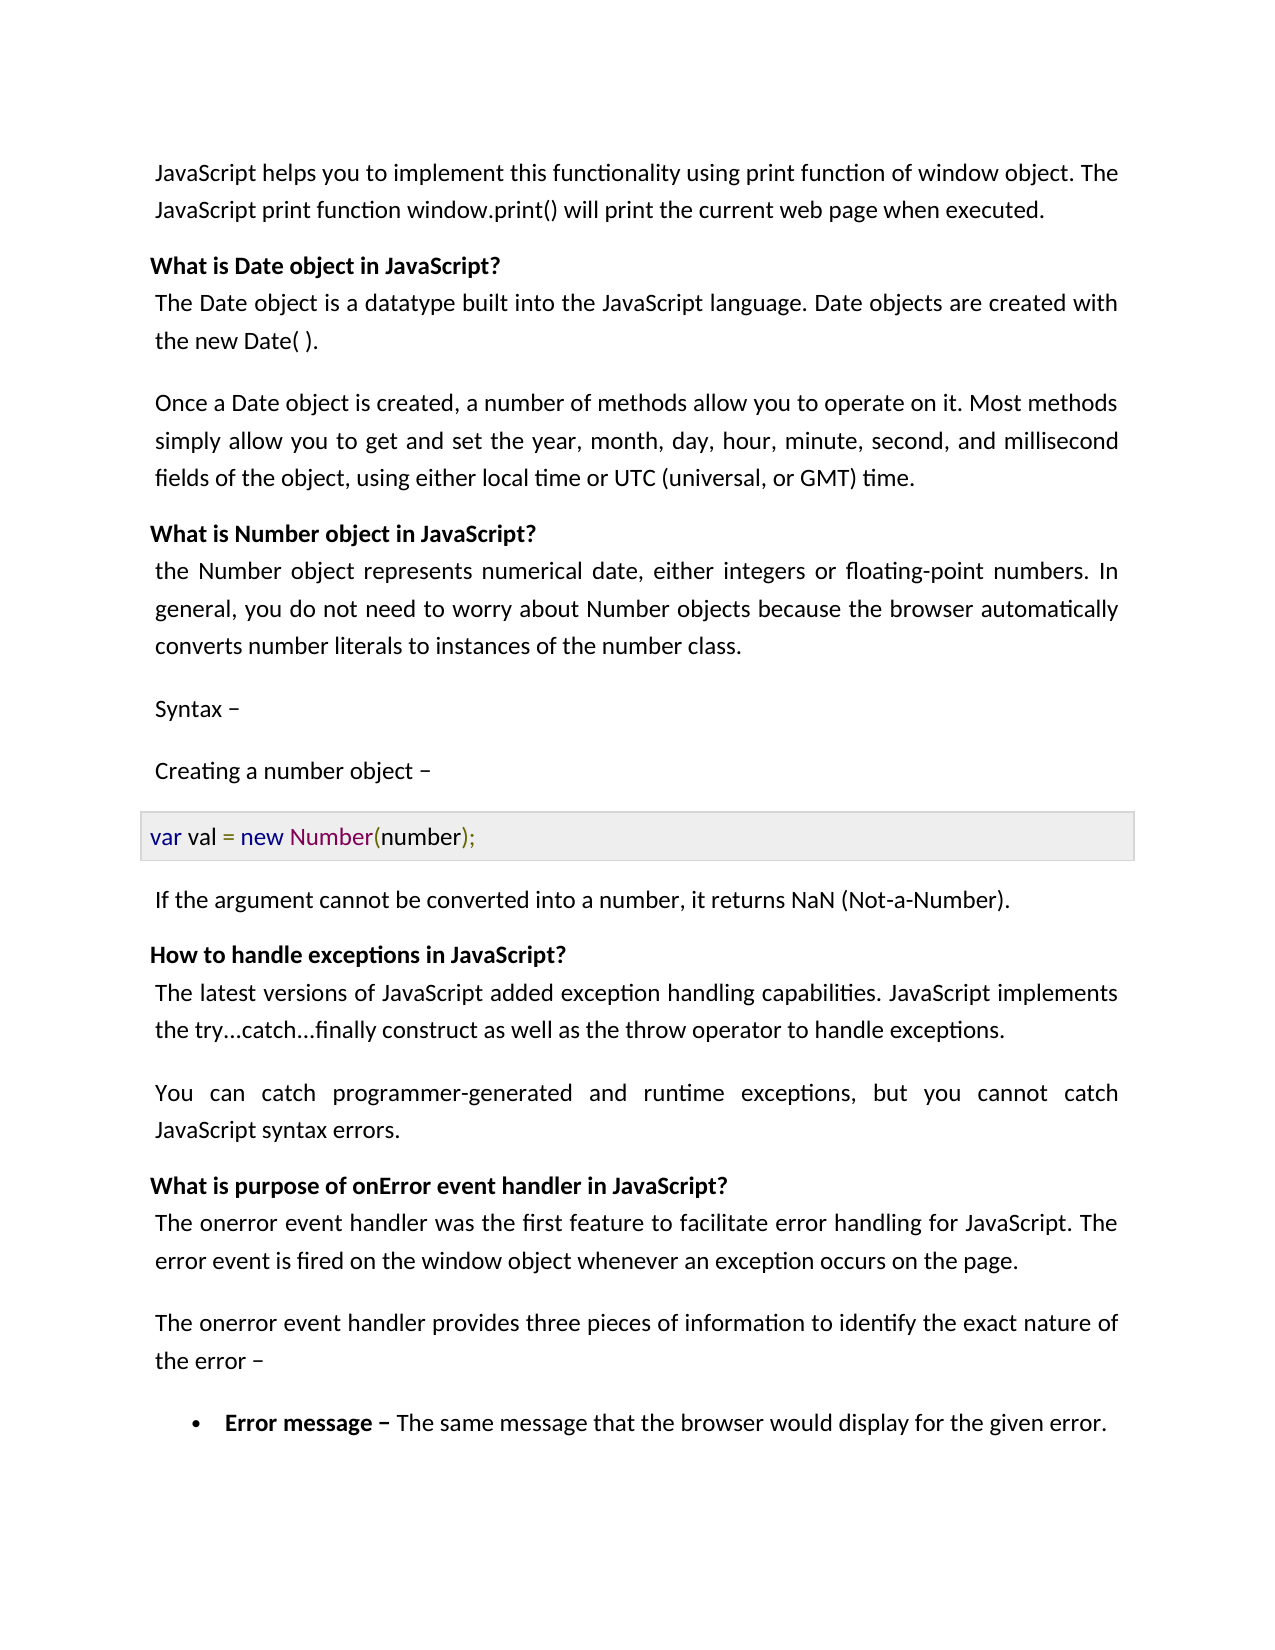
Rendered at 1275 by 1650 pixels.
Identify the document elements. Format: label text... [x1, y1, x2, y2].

text The latest versions of JavaScript added exception handling capabilities. JavaScript implements the try...catch...finally construct as well as the throw operator to handle exceptions. [155, 970, 1120, 1045]
text the Number object represents numerical date, either integers or floating-point numbers. In general, you do not need to worry about Number objects because the browser automatically converts number literals to instances of the number class. [155, 548, 1120, 661]
text What is Date object in JavaScript? [150, 250, 1125, 281]
text If the argument cannot be converted into a number, it returns NaN (Not-a-Number). [155, 877, 1120, 914]
text Syntax − [155, 686, 1120, 723]
text Once a Date object is created, a number of methods allow you to operate on it. Most methods simply allow you to get and set the year, month, day, hour, minute, second, and millisecond fields of the object, using either local time or UTC (universal, or GMT) time. [155, 381, 1120, 493]
list Error message − The same message that the browser would display for the given error. [192, 1401, 1120, 1438]
text Creating a number object − [155, 748, 1120, 786]
text The Date object is a datatype built into the JavaScript language. Date objects are created with the new Date( ). [155, 281, 1120, 356]
text The onerror event handler was the first feature to facilitate error handling for JavaScript. The error event is fired on the window object whenever an exception occurs on the page. [155, 1201, 1120, 1276]
text How to handle exceptions in JavaScript? [150, 939, 1125, 970]
text The onerror event handler provides three pieces of information to identify the exact nature of the error − [155, 1301, 1120, 1376]
text JavaScript helps you to implement this functionality using print function of window object. The JavaScript print function window.print() will print the current web page when executed. [155, 150, 1120, 225]
text var val = new Number(number); [142, 813, 1133, 860]
text What is purpose of onError event handler in JavaScript? [150, 1170, 1125, 1201]
text What is Number object in JavaScript? [150, 518, 1125, 548]
text You can catch programmer-generated and runtime exceptions, but you cannot catch JavaScript syntax errors. [155, 1070, 1120, 1145]
